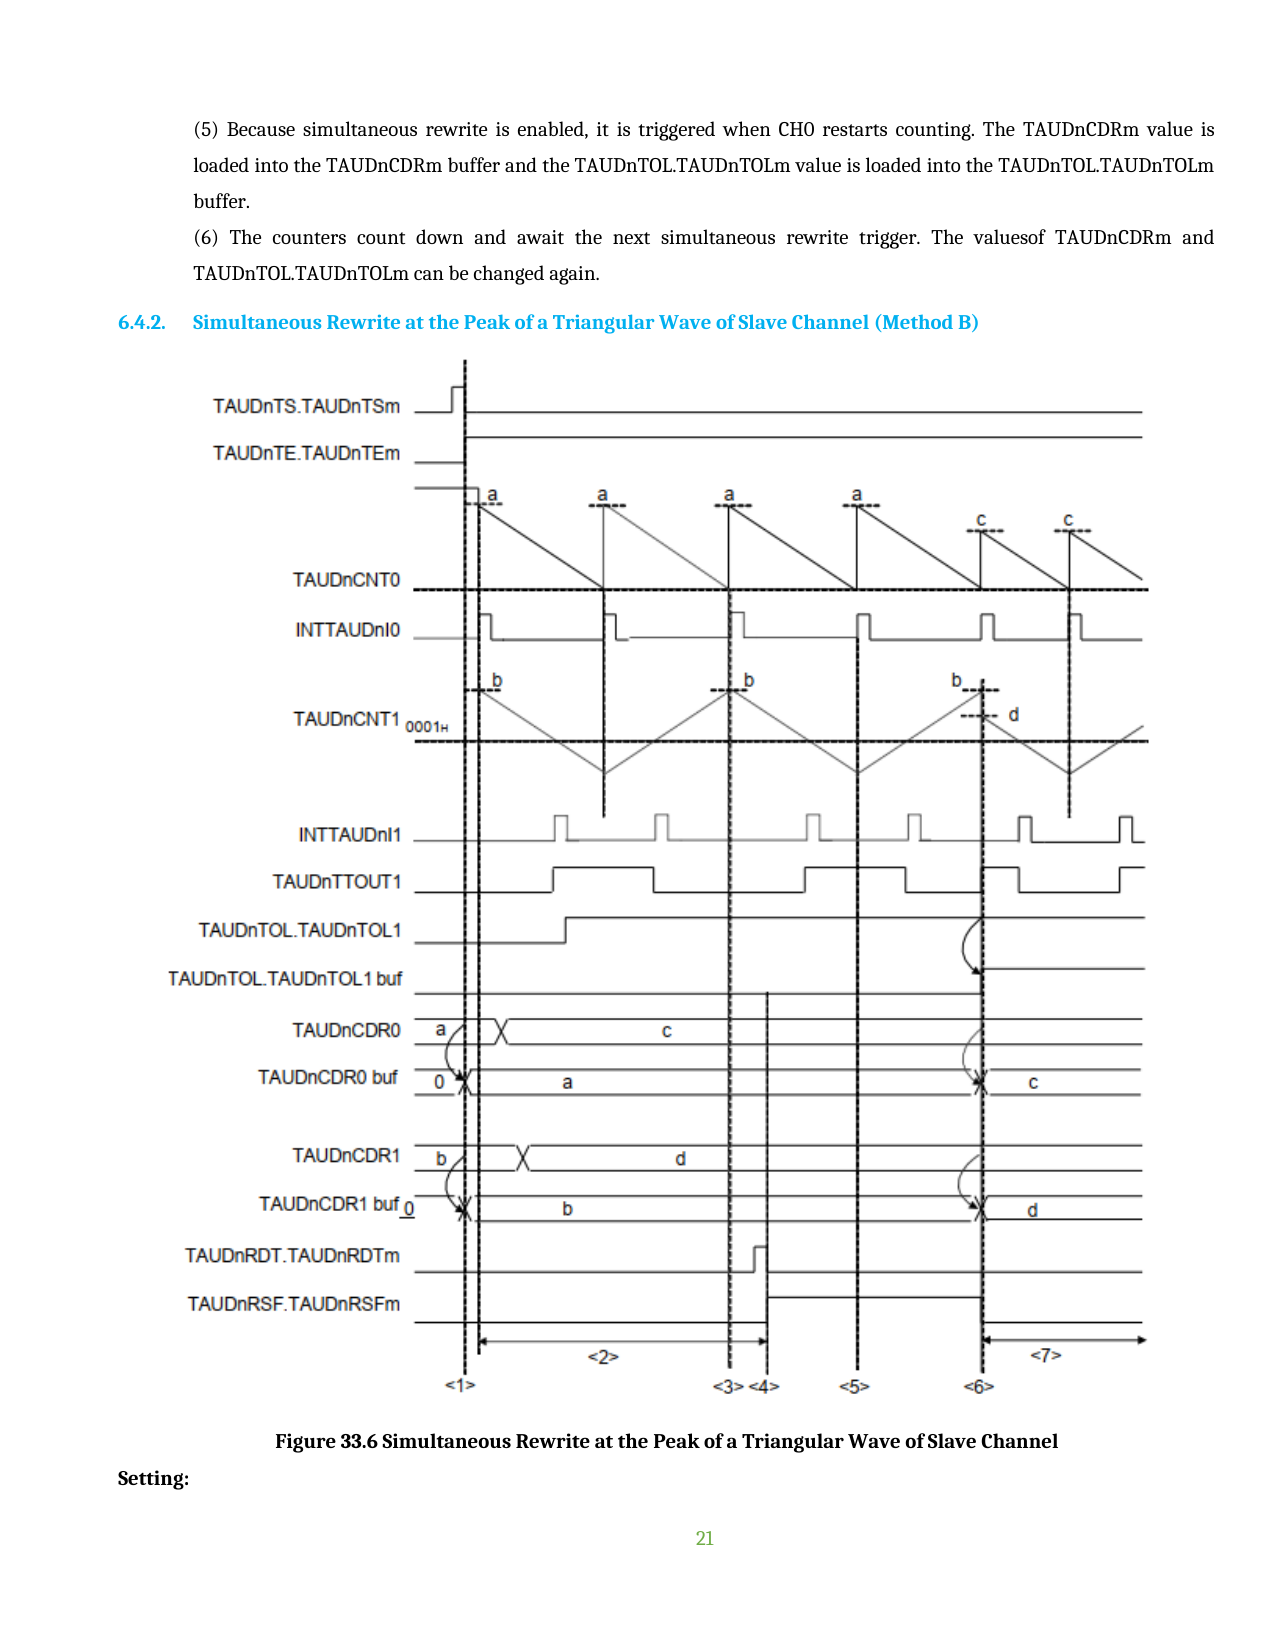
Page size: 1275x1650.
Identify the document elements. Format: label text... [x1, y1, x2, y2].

subtitle Simultaneous Rewrite at the Peak of a Triangular Wave of Slave Channel (Method B) [118, 310, 1216, 334]
picture [168, 346, 1166, 1419]
text Figure 33.6 Simultaneous Rewrite at the Peak of a Triangular Wave of Slave Channel [118, 1430, 1216, 1454]
text (6) The counters count down and await the next simultaneous rewrite trigger. The valuesof TAUDnCDRm and TAUDnTOL.TAUDnTOLm can be changed again. [193, 226, 1216, 286]
text (5) Because simultaneous rewrite is enabled, it is triggered when CH0 restarts counting. The TAUDnCDRm value is loaded into the TAUDnCDRm buffer and the TAUDnTOL.TAUDnTOLm value is loaded into the TAUDnTOL.TAUDnTOLm buffer. [193, 118, 1216, 214]
text Setting: [118, 1466, 1216, 1490]
